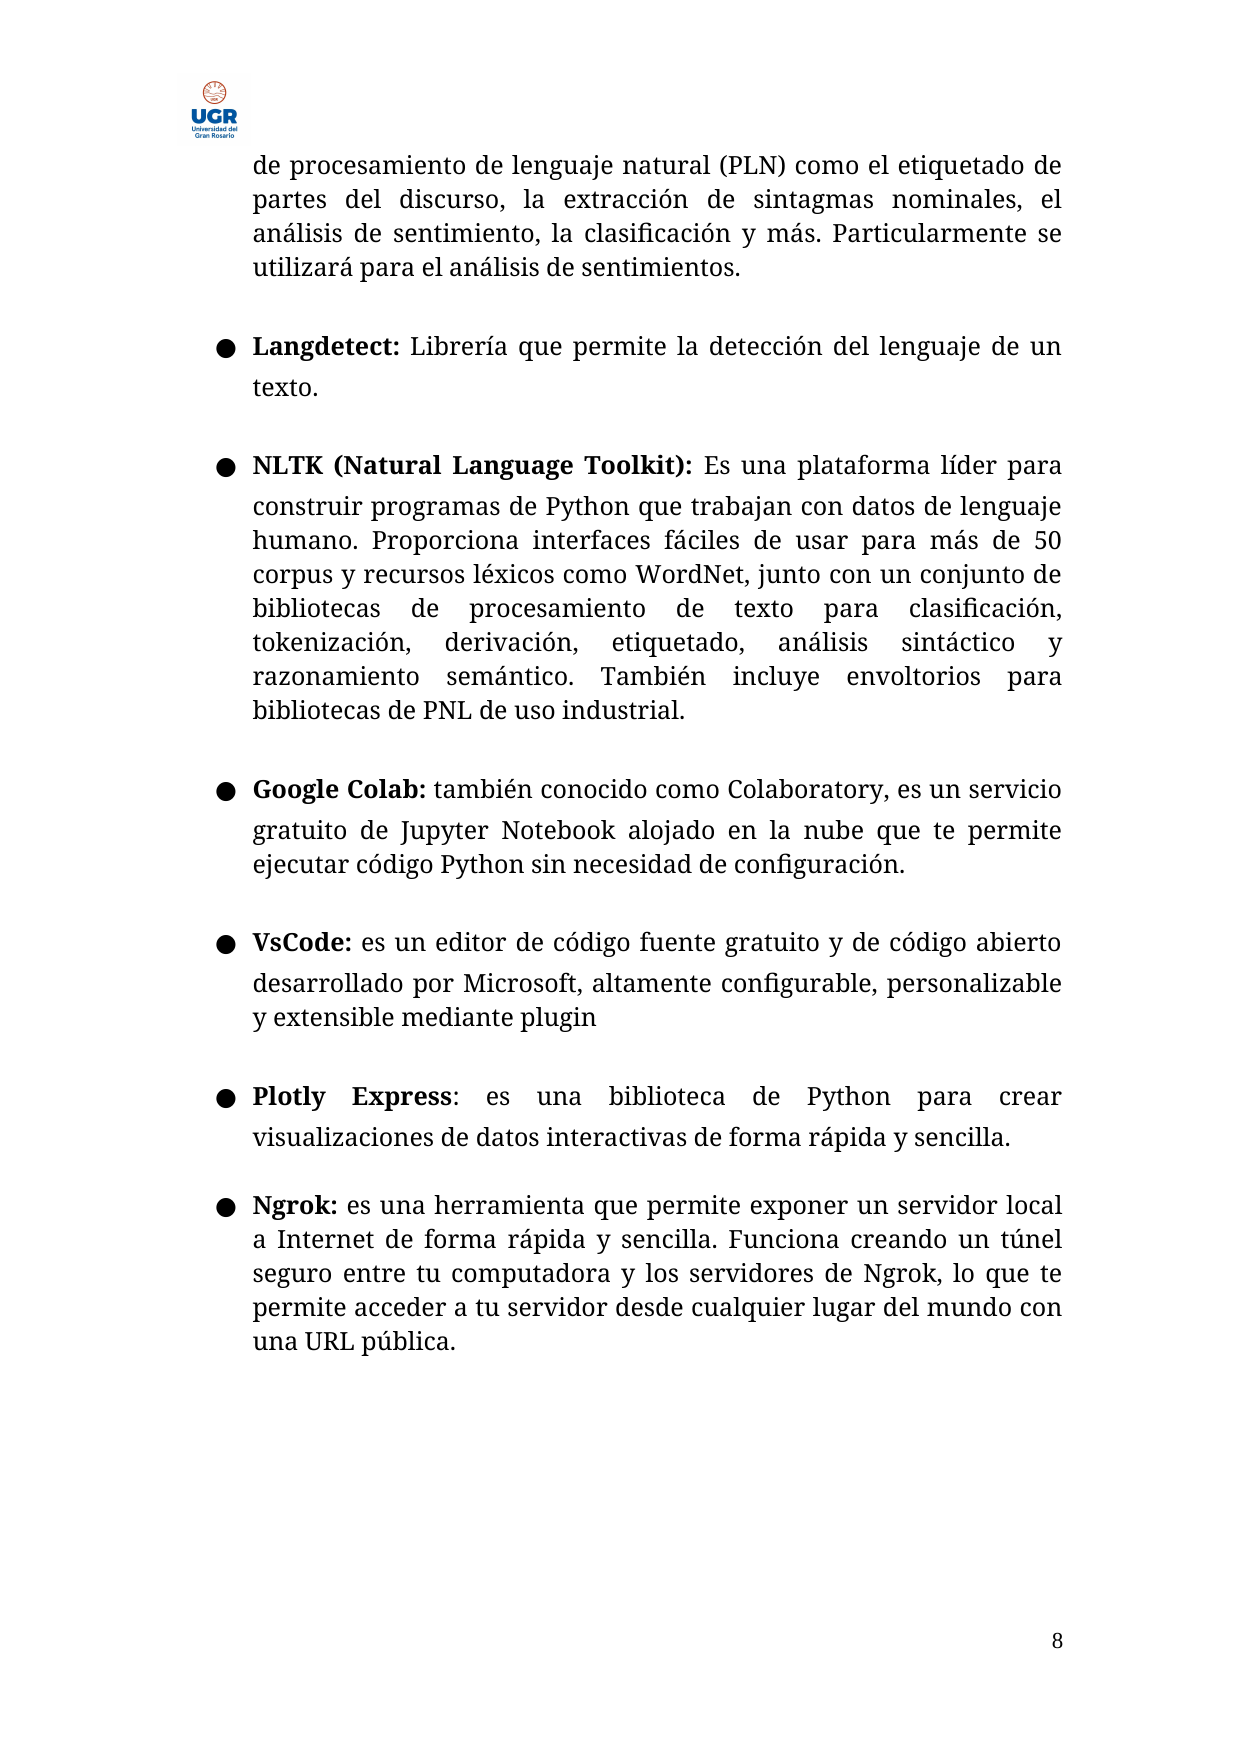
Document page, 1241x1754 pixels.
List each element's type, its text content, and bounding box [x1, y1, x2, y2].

list VsCode: es un editor de código fuente gratuito y de código abierto desarrollado por Microsoft, altamente configurable, personalizable y extensible mediante plugin [215, 914, 1063, 1034]
list NLTK (Natural Language Toolkit): Es una plataforma líder para construir programas de Python que trabajan con datos de lenguaje humano. Proporciona interfaces fáciles de usar para más de 50 corpus y recursos léxicos como WordNet, junto con un conjunto de bibliotecas de procesamiento de texto para clasificación, tokenización, derivación, etiquetado, análisis sintáctico y razonamiento semántico. También incluye envoltorios para bibliotecas de PNL de uso industrial. [215, 437, 1063, 727]
picture [177, 73, 252, 146]
list Ngrok: es una herramienta que permite exponer un servidor local a Internet de forma rápida y sencilla. Funciona creando un túnel seguro entre tu computadora y los servidores de Ngrok, lo que te permite acceder a tu servidor desde cualquier lugar del mundo con una URL pública. [215, 1187, 1063, 1358]
list Langdetect: Librería que permite la detección del lenguaje de un texto. [215, 318, 1063, 403]
list Plotly Express: es una biblioteca de Python para crear visualizaciones de datos interactivas de forma rápida y sencilla. [215, 1068, 1063, 1153]
list Google Colab: también conocido como Colaboratory, es un servicio gratuito de Jupyter Notebook alojado en la nube que te permite ejecutar código Python sin necesidad de configuración. [215, 761, 1063, 880]
